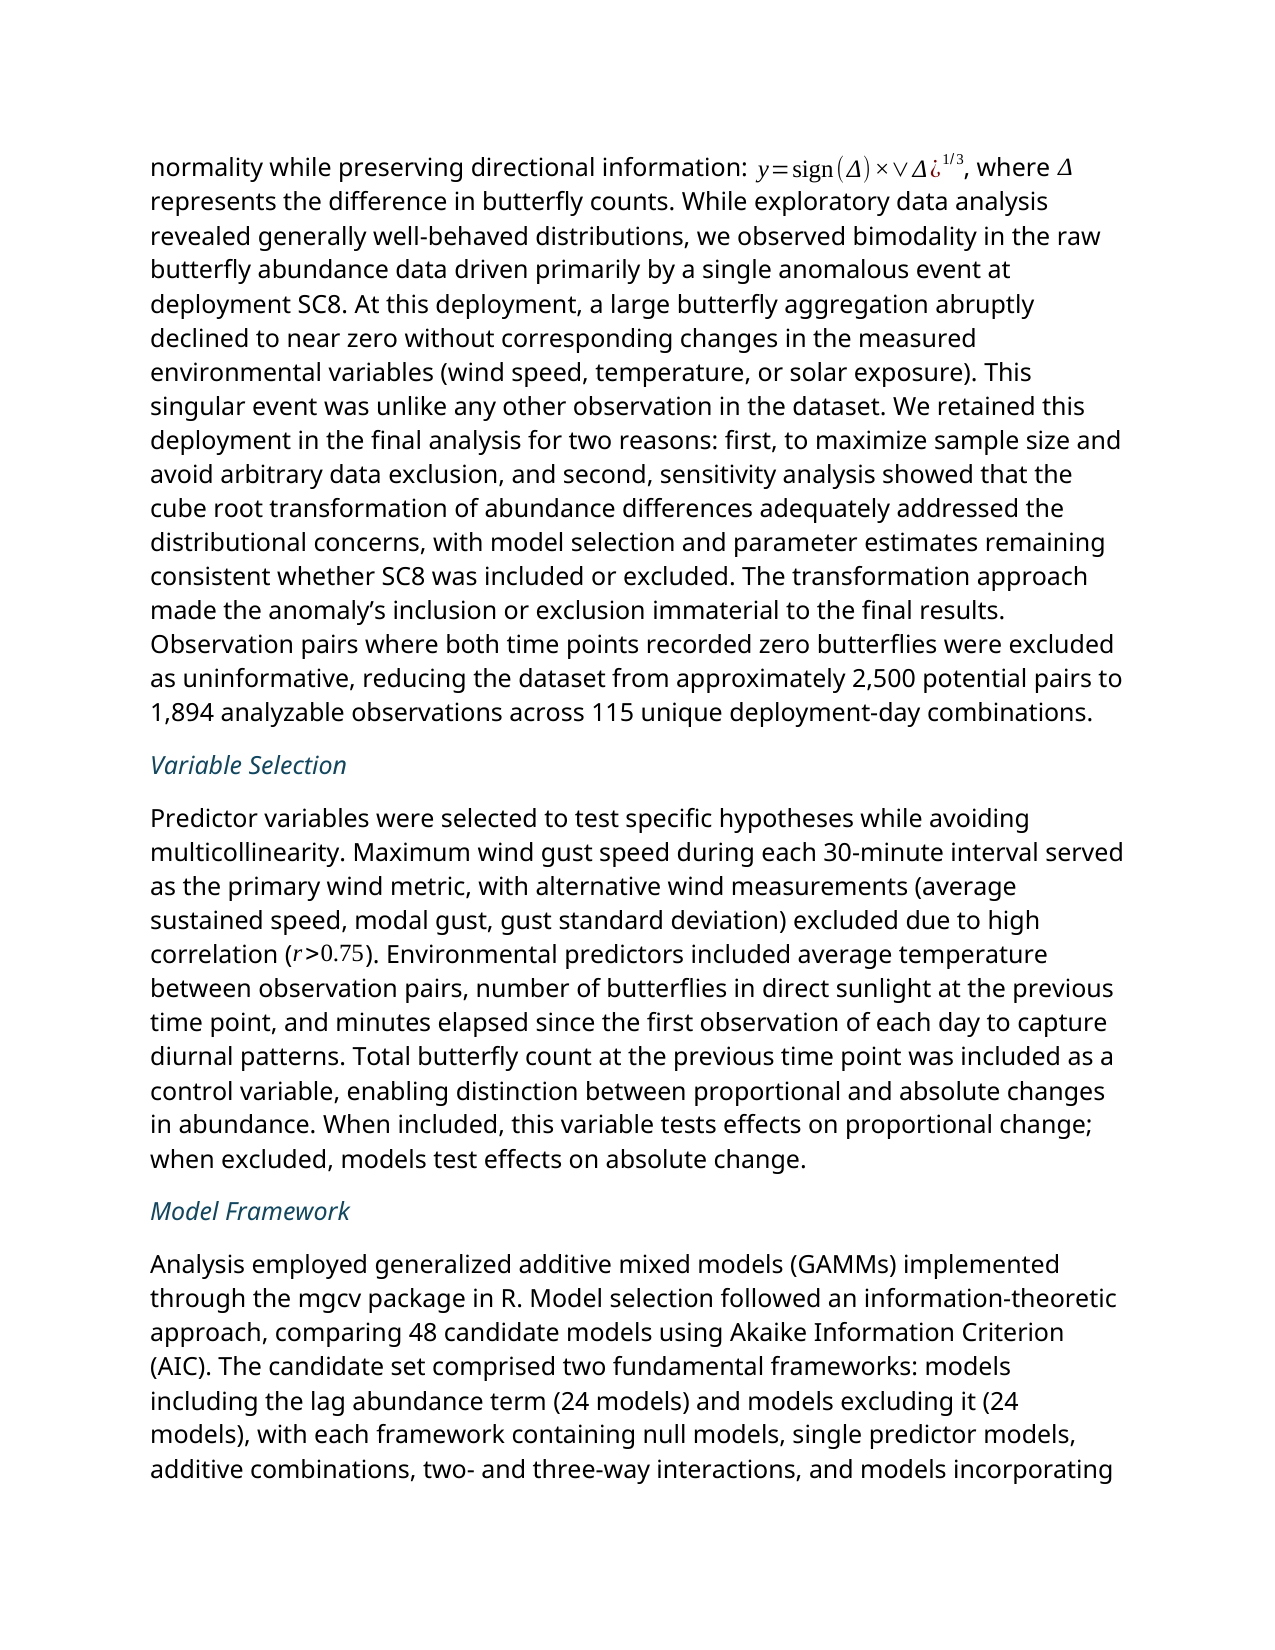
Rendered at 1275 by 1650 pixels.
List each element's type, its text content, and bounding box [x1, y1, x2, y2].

subtitle Model Framework [150, 1194, 1125, 1228]
subtitle Variable Selection [150, 748, 1125, 782]
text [150, 1247, 1125, 1485]
text Predictor variables were selected to test specific hypotheses while avoiding multicollinearity. Maximum wind gust speed during each 30-minute interval served as the primary wind metric, with alternative wind measurements (average sustained speed, modal gust, gust standard deviation) excluded due to high correlation (). Environmental predictors included average temperature between observation pairs, number of butterflies in direct sunlight at the previous time point, and minutes elapsed since the first observation of each day to capture diurnal patterns. Total butterfly count at the previous time point was included as a control variable, enabling distinction between proportional and absolute changes in abundance. When included, this variable tests effects on proportional change; when excluded, models test effects on absolute change. [150, 801, 1125, 1175]
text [150, 150, 1125, 729]
